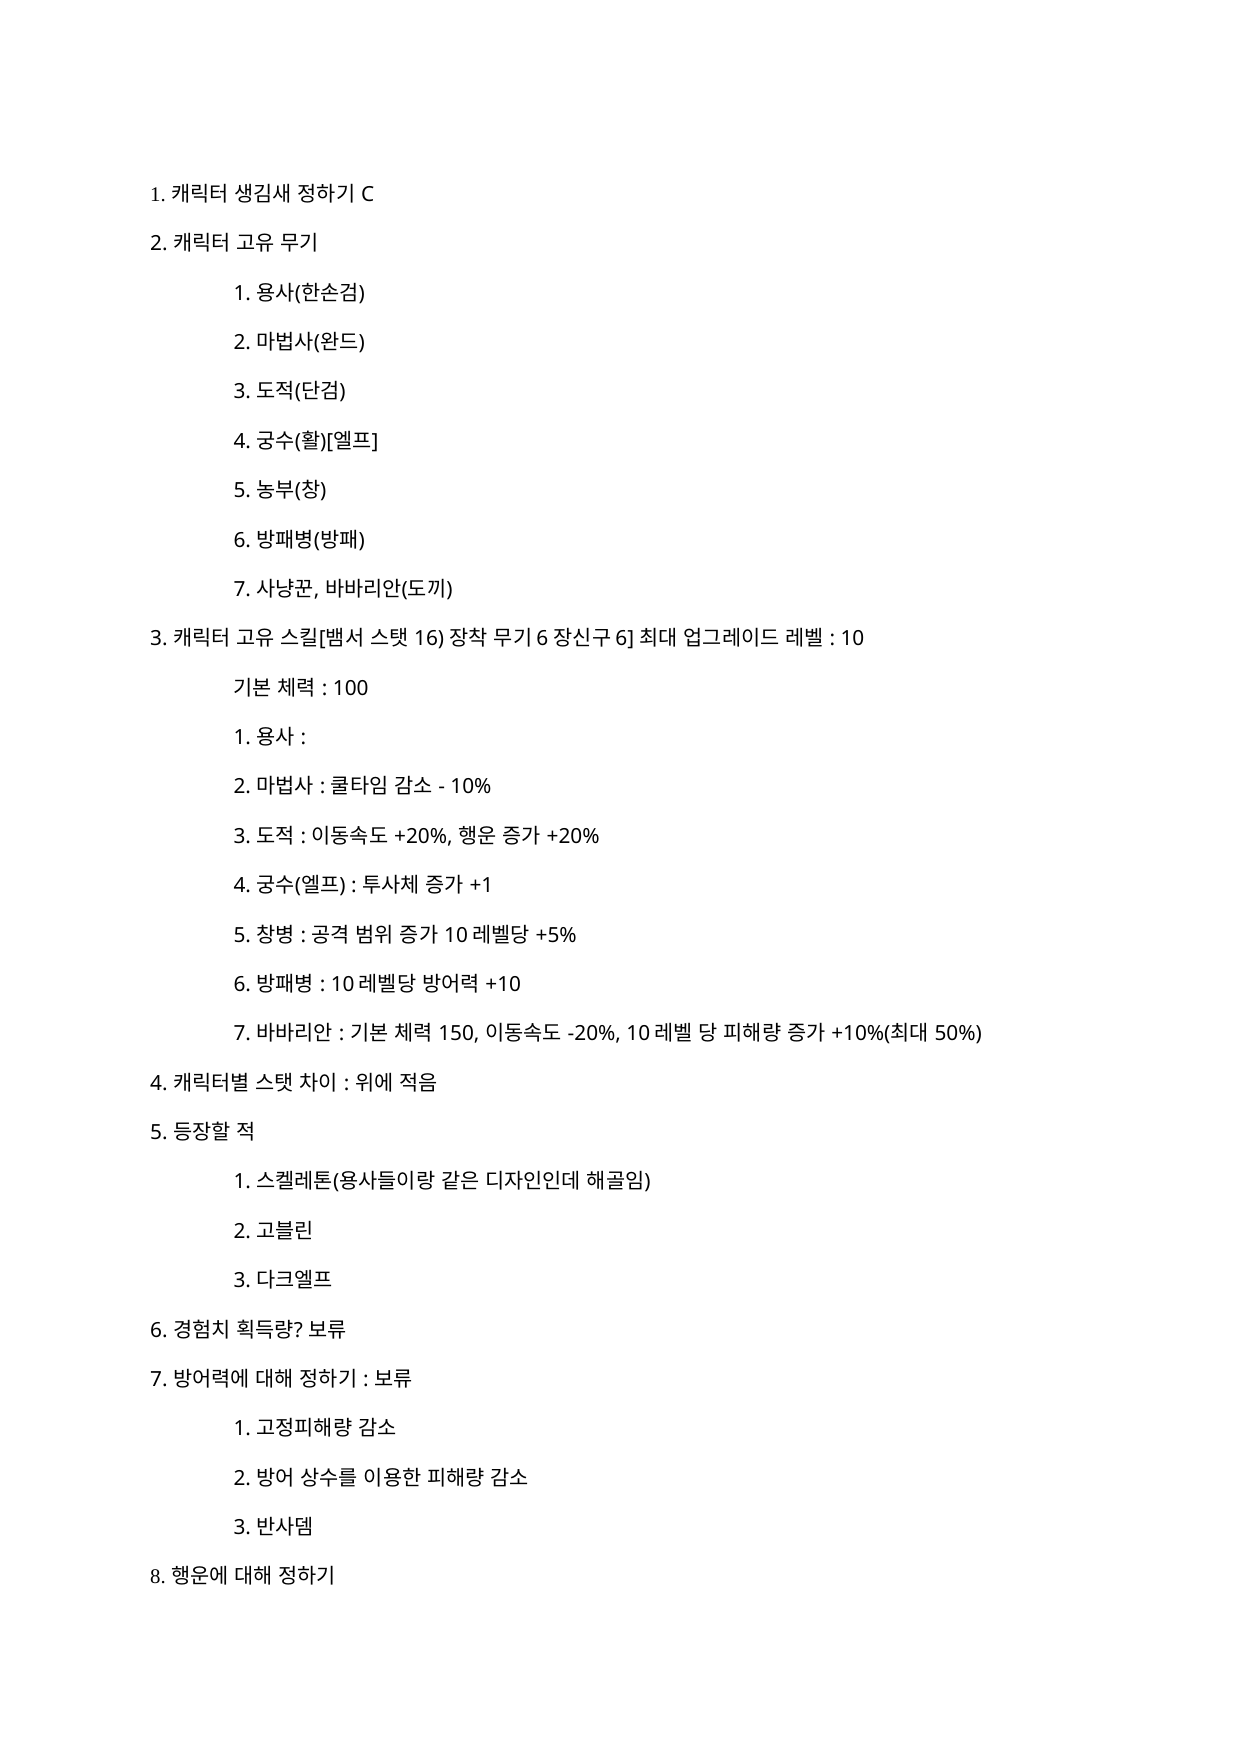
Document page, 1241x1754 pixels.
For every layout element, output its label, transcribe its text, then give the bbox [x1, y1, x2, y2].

text 1. 용사 : [150, 720, 1090, 751]
text 4. 궁수(활)[엘프] [150, 424, 1090, 454]
text 3. 다크엘프 [150, 1263, 1090, 1294]
text 6. 방패병 : 10레벨당 방어력 +10 [150, 967, 1090, 997]
text 2. 마법사(완드) [150, 325, 1090, 356]
text 4. 캐릭터별 스탯 차이 : 위에 적음 [150, 1066, 1090, 1096]
text 1. 고정피해량 감소 [150, 1412, 1090, 1442]
text 3. 반사뎀 [150, 1510, 1090, 1541]
text 3. 도적 : 이동속도 +20%, 행운 증가 +20% [150, 819, 1090, 849]
text 2. 방어 상수를 이용한 피해량 감소 [150, 1461, 1090, 1491]
text 5. 등장할 적 [150, 1115, 1090, 1146]
text 2. 고블린 [150, 1214, 1090, 1244]
text 8. 행운에 대해 정하기 [150, 1560, 1090, 1590]
text 1. 용사(한손검) [150, 276, 1090, 306]
text 2. 마법사 : 쿨타임 감소 - 10% [150, 770, 1090, 800]
text 1. 스켈레톤(용사들이랑 같은 디자인인데 해골임) [150, 1165, 1090, 1195]
text 7. 바바리안 : 기본 체력 150, 이동속도 -20%, 10레벨 당 피해량 증가 +10%(최대 50%) [150, 1017, 1090, 1047]
text 4. 궁수(엘프) : 투사체 증가 +1 [150, 868, 1090, 899]
text 6. 경험치 획득량? 보류 [150, 1313, 1090, 1343]
text 기본 체력 : 100 [150, 671, 1090, 701]
text 7. 방어력에 대해 정하기 : 보류 [150, 1362, 1090, 1392]
text 2. 캐릭터 고유 무기 [150, 227, 1090, 257]
text 5. 농부(창) [150, 473, 1090, 504]
text 3. 캐릭터 고유 스킬[뱀서 스탯 16) 장착 무기6 장신구6] 최대 업그레이드 레벨 : 10 [150, 622, 1090, 652]
text 7. 사냥꾼, 바바리안(도끼) [150, 572, 1090, 602]
text 6. 방패병(방패) [150, 523, 1090, 553]
text 1. 캐릭터 생김새 정하기 C [150, 177, 1090, 207]
text 3. 도적(단검) [150, 375, 1090, 405]
text 5. 창병 : 공격 범위 증가 10레벨당 +5% [150, 918, 1090, 948]
